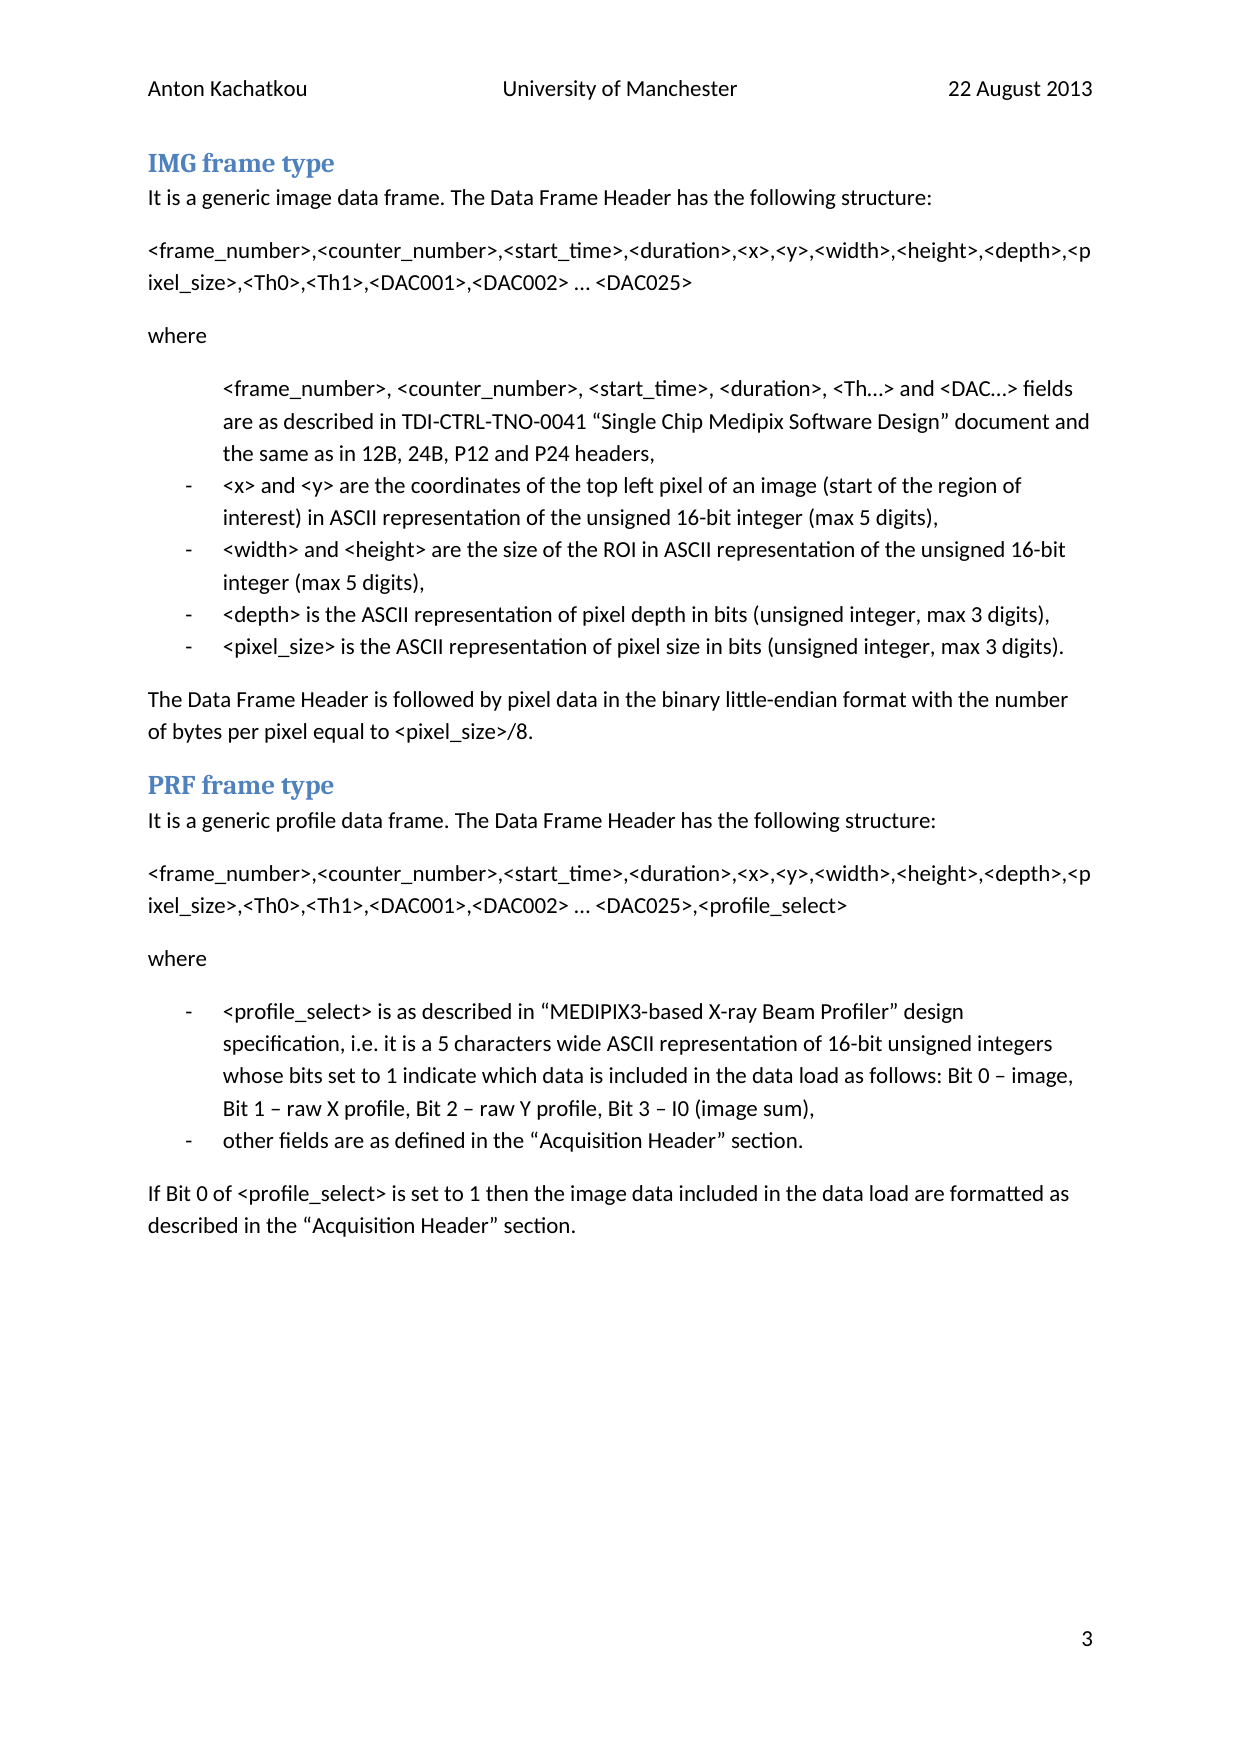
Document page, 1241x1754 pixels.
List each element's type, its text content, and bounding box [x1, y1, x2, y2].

list <x> and <y> are the coordinates of the top left pixel of an image (start of the region of interest) in ASCII representation of the unsigned 16-bit integer (max 5 digits), [185, 471, 1093, 531]
list other fields are as defined in the “IMG frame type” section. [185, 1126, 1093, 1154]
text <frame_number>,<counter_number>,<start_time>,<duration>,<x>,<y>,<width>,<height>,<depth>,<pixel_size>,<Th0>,<Th1>,<DAC001>,<DAC002> … <DAC025>,<profile_select> [148, 859, 1093, 919]
text where [148, 322, 1093, 349]
subtitle IMG frame type [148, 148, 1093, 179]
list <frame_number>, <counter_number>, <start_time>, <duration>, <Th…> and <DAC…> fields are as described in TDI-CTRL-TNO-0041 “Single Chip Medipix Software Design” document and the same as in 12B, 24B, P12 and P24 headers, [223, 374, 1093, 467]
subtitle PRF frame type [148, 770, 1093, 801]
text It is a generic profile data frame. The Data Frame Header has the following structure: [148, 806, 1093, 834]
list <depth> is the ASCII representation of pixel depth in bits (unsigned integer, max 3 digits), [185, 600, 1093, 628]
text <frame_number>,<counter_number>,<start_time>,<duration>,<x>,<y>,<width>,<height>,<depth>,<pixel_size>,<Th0>,<Th1>,<DAC001>,<DAC002> … <DAC025> [148, 236, 1093, 297]
list <width> and <height> are the size of the ROI in ASCII representation of the unsigned 16-bit integer (max 5 digits), [185, 536, 1093, 596]
text If Bit 0 of <profile_select> is set to 1 then the image data included in the data load are formatted as described in the “IMG frame type” section. [148, 1179, 1093, 1239]
list <pixel_size> is the ASCII representation of pixel size in bits (unsigned integer, max 3 digits). [185, 632, 1093, 660]
text where [148, 944, 1093, 972]
text It is a generic image data frame. The Data Frame Header has the following structure: [148, 183, 1093, 211]
list <profile_select> is as described in “MEDIPIX3-based X-ray Beam Profiler” design specification, i.e. it is a 5 characters wide ASCII representation of 16-bit unsigned integers whose bits set to 1 indicate which data is included in the data load as follows: Bit 0 – image, Bit 1 – raw X profile, Bit 2 – raw Y profile, Bit 3 – I0 (image sum), [185, 997, 1093, 1122]
text The Data Frame Header is followed by pixel data in the binary little-endian format with the number of bytes per pixel equal to <pixel_size>/8. [148, 685, 1093, 745]
